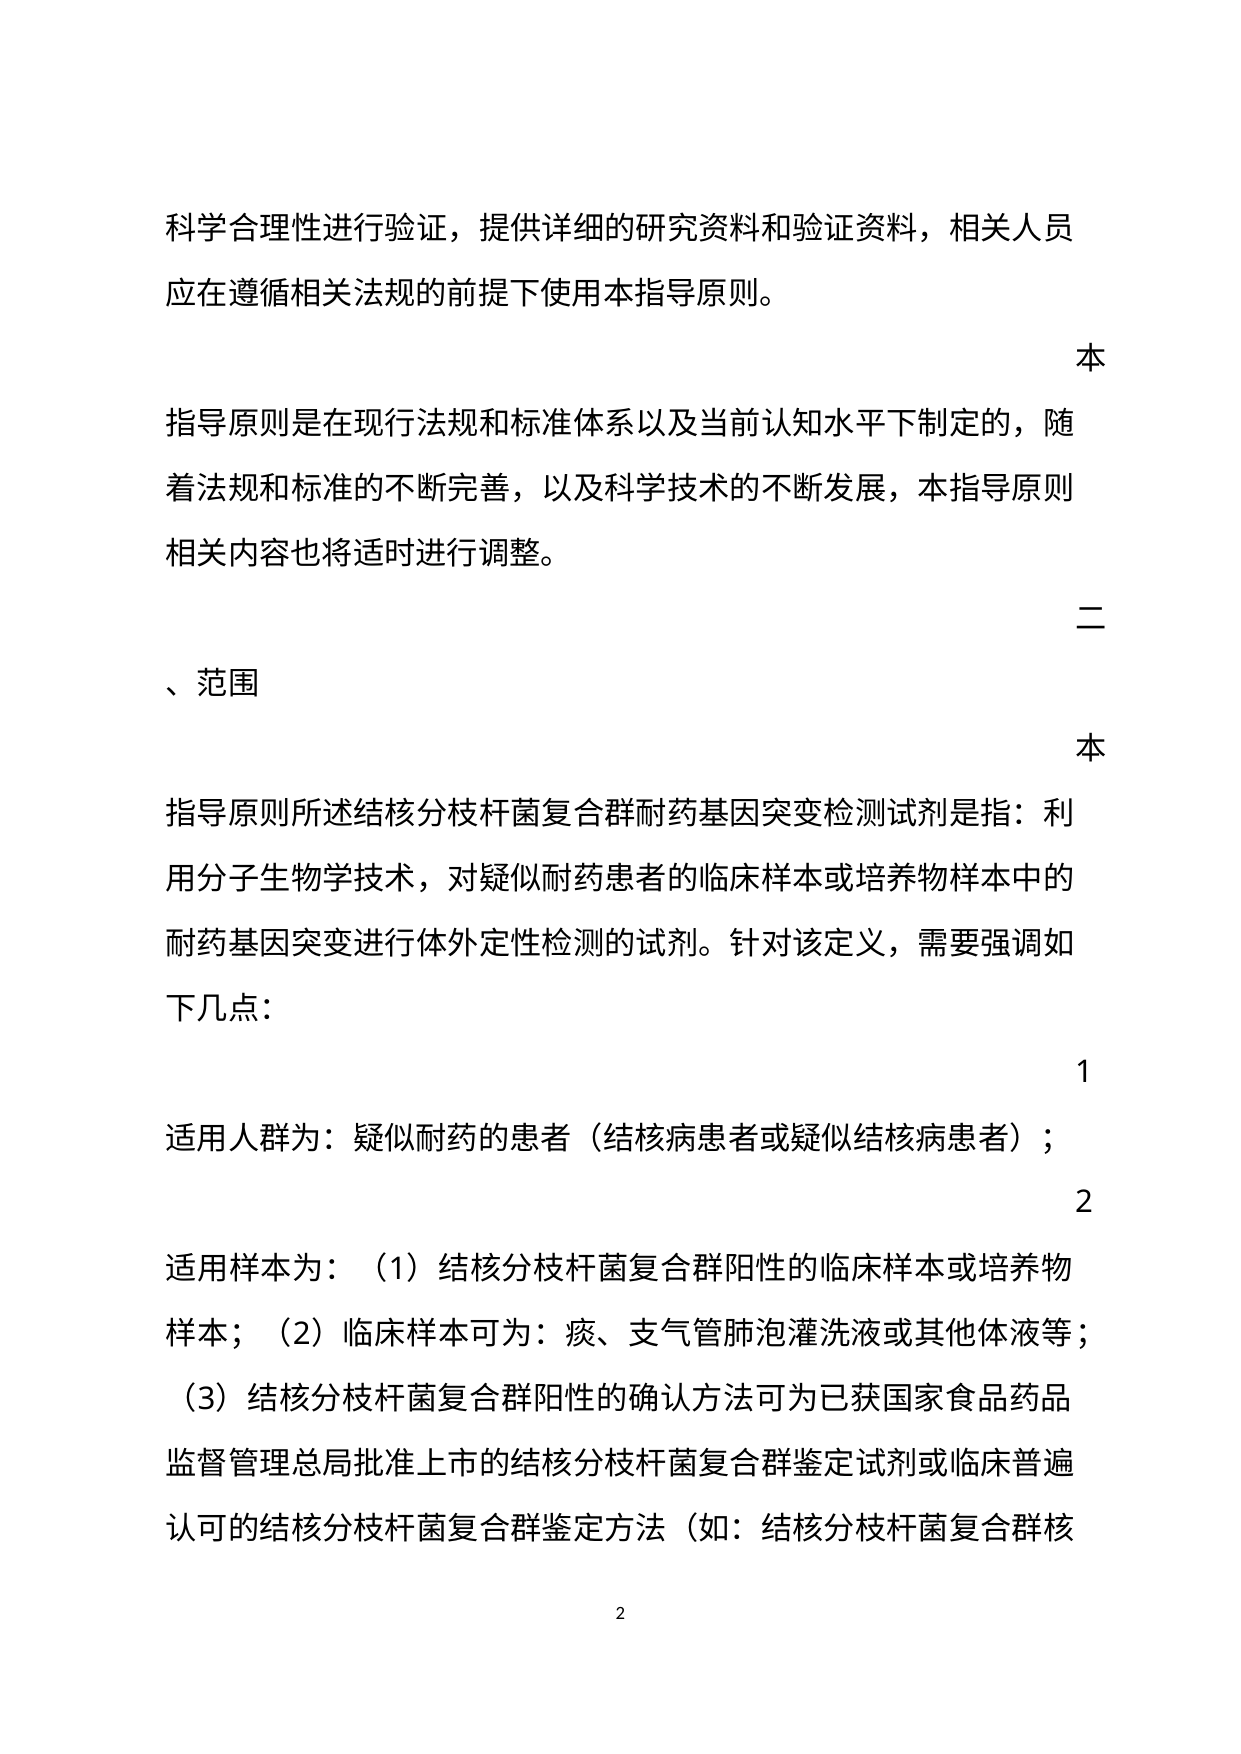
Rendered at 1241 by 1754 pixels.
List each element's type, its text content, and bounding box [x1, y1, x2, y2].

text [165, 193, 1075, 323]
text 1适用人群为：疑似耐药的患者（结核病患者或疑似结核病患者）； [165, 1038, 1075, 1168]
text 本指导原则所述结核分枝杆菌复合群耐药基因突变检测试剂是指：利用分子生物学技术，对疑似耐药患者的临床样本或培养物样本中的耐药基因突变进行体外定性检测的试剂。针对该定义，需要强调如下几点： [165, 713, 1075, 1038]
text 本指导原则是在现行法规和标准体系以及当前认知水平下制定的，随着法规和标准的不断完善，以及科学技术的不断发展，本指导原则相关内容也将适时进行调整。 [165, 323, 1075, 583]
text 二、范围 [165, 583, 1075, 713]
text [165, 1168, 1075, 1558]
